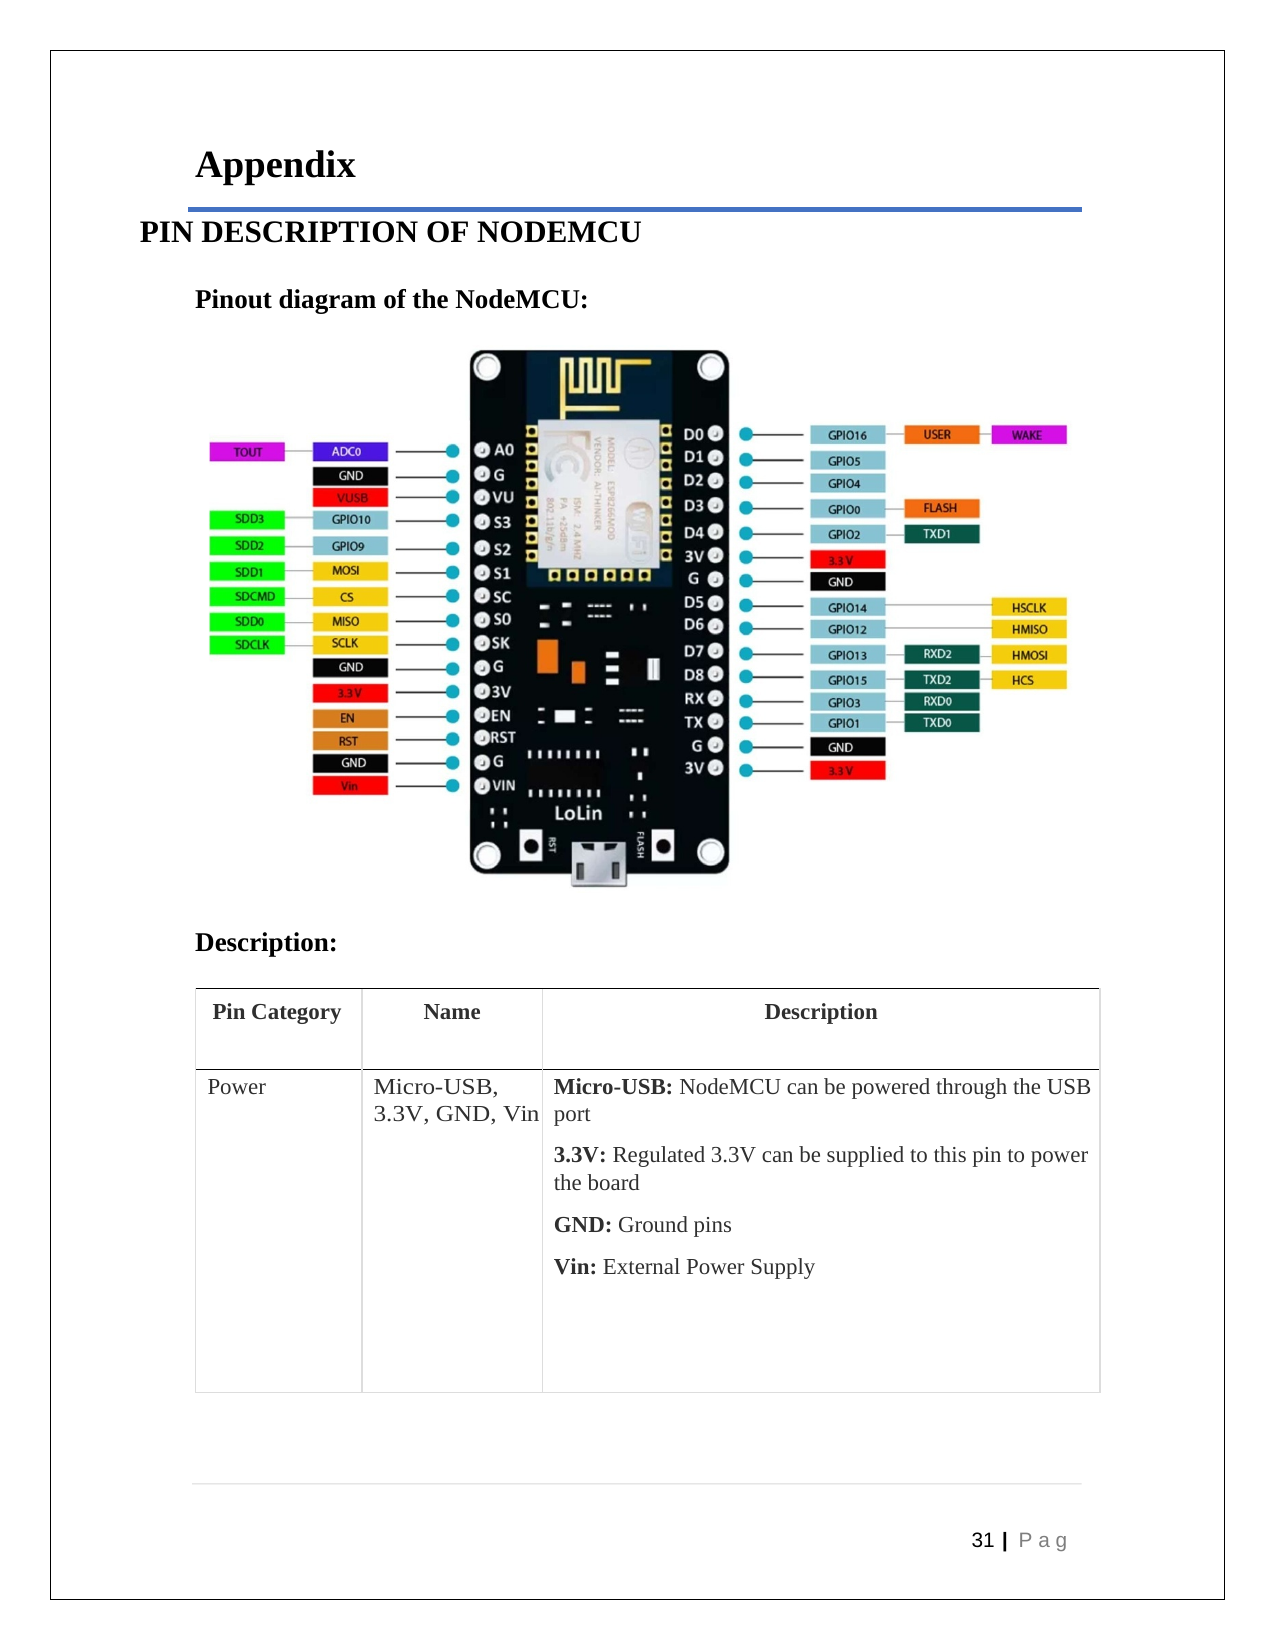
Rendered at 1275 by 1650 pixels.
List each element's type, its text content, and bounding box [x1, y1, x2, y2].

table_cell Power [196, 1070, 361, 1392]
table_cell Micro-USB: NodeMCU can be powered through the USB port 3.3V: Regulated 3.3V can be supplied to this pin to power the board GND: Ground pins Vin: External Power Supply [543, 1070, 1099, 1392]
subtitle PIN DESCRIPTION OF NODEMCU [85, 213, 1138, 249]
table_header Description [543, 989, 1099, 1069]
subtitle Appendix [195, 142, 1138, 186]
text Description: [195, 926, 1138, 957]
table_cell Micro-USB, 3.3V, GND, Vin [363, 1070, 542, 1392]
table_header Name [363, 989, 542, 1069]
picture [208, 345, 1073, 893]
subtitle Pinout diagram of the NodeMCU: [195, 283, 1138, 314]
table_header Pin Category [196, 989, 361, 1069]
